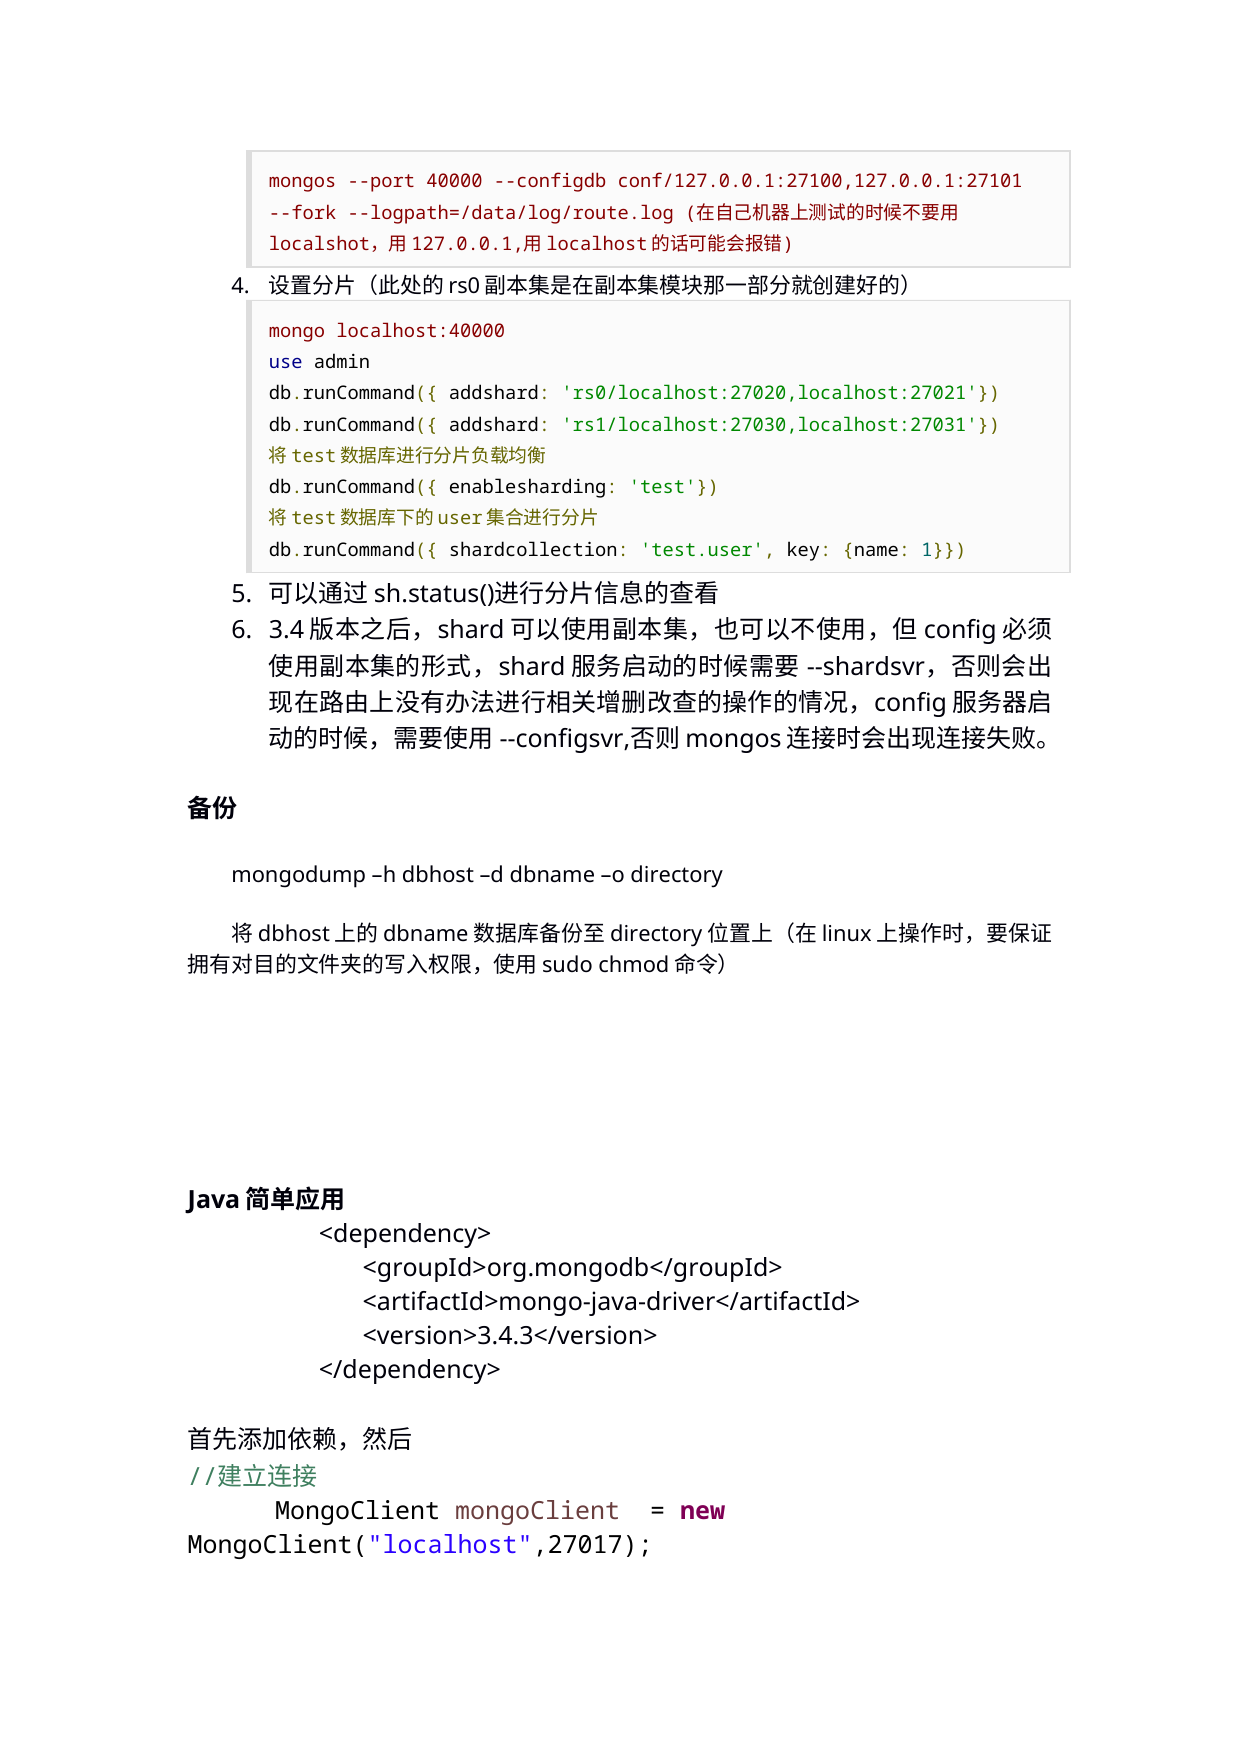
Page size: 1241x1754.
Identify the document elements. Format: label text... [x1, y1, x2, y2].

list 设置分片（此处的rs0副本集是在副本集模块那一部分就创建好的） [231, 268, 1053, 299]
list 3.4版本之后，shard可以使用副本集，也可以不使用，但config必须使用副本集的形式，shard服务启动的时候需要 --shardsvr，否则会出现在路由上没有办法进行相关增删改查的操作的情况，config服务器启动的时候，需要使用 --configsvr,否则mongos连接时会出现连接失败。 [231, 610, 1053, 755]
text 备份 [187, 789, 1053, 825]
text 将dbhost上的dbname数据库备份至directory位置上（在linux上操作时，要保证拥有对目的文件夹的写入权限，使用sudo chmod命令） [187, 916, 1053, 979]
text 将test数据库下的user集合进行分片 [252, 487, 1069, 518]
text mongodump –h dbhost –d dbname –o directory [187, 859, 1053, 889]
text mongos --port 40000 --configdb conf/127.0.0.1:27100,127.0.0.1:27101 --fork --logpath=/data/log/route.log (在自己机器上测试的时候不要用localshot，用127.0.0.1,用localhost的话可能会报错) [252, 152, 1069, 266]
text db.runCommand({ addshard: 'rs0/localhost:27020,localhost:27021'}) [252, 362, 1069, 393]
text Java简单应用 [187, 1179, 1053, 1215]
text //建立连接 [187, 1456, 1053, 1492]
text db.runCommand({ shardcollection: 'test.user', key: {name: 1}}) [252, 518, 1069, 572]
text </dependency> [187, 1352, 1053, 1386]
text mongo localhost:40000 [252, 301, 1069, 331]
text db.runCommand({ enablesharding: 'test'}) [252, 456, 1069, 487]
text use admin [252, 331, 1069, 362]
text <dependency> [187, 1215, 1053, 1249]
text db.runCommand({ addshard: 'rs1/localhost:27030,localhost:27031'}) [252, 393, 1069, 424]
text 将test数据库进行分片负载均衡 [252, 424, 1069, 456]
list 可以通过sh.status()进行分片信息的查看 [231, 573, 1053, 610]
text 首先添加依赖，然后 [187, 1420, 1053, 1456]
text MongoClient mongoClient = new MongoClient("localhost",27017); [187, 1492, 1053, 1560]
text <groupId>org.mongodb</groupId> [187, 1249, 1053, 1283]
text <version>3.4.3</version> [187, 1318, 1053, 1352]
text <artifactId>mongo-java-driver</artifactId> [187, 1283, 1053, 1318]
